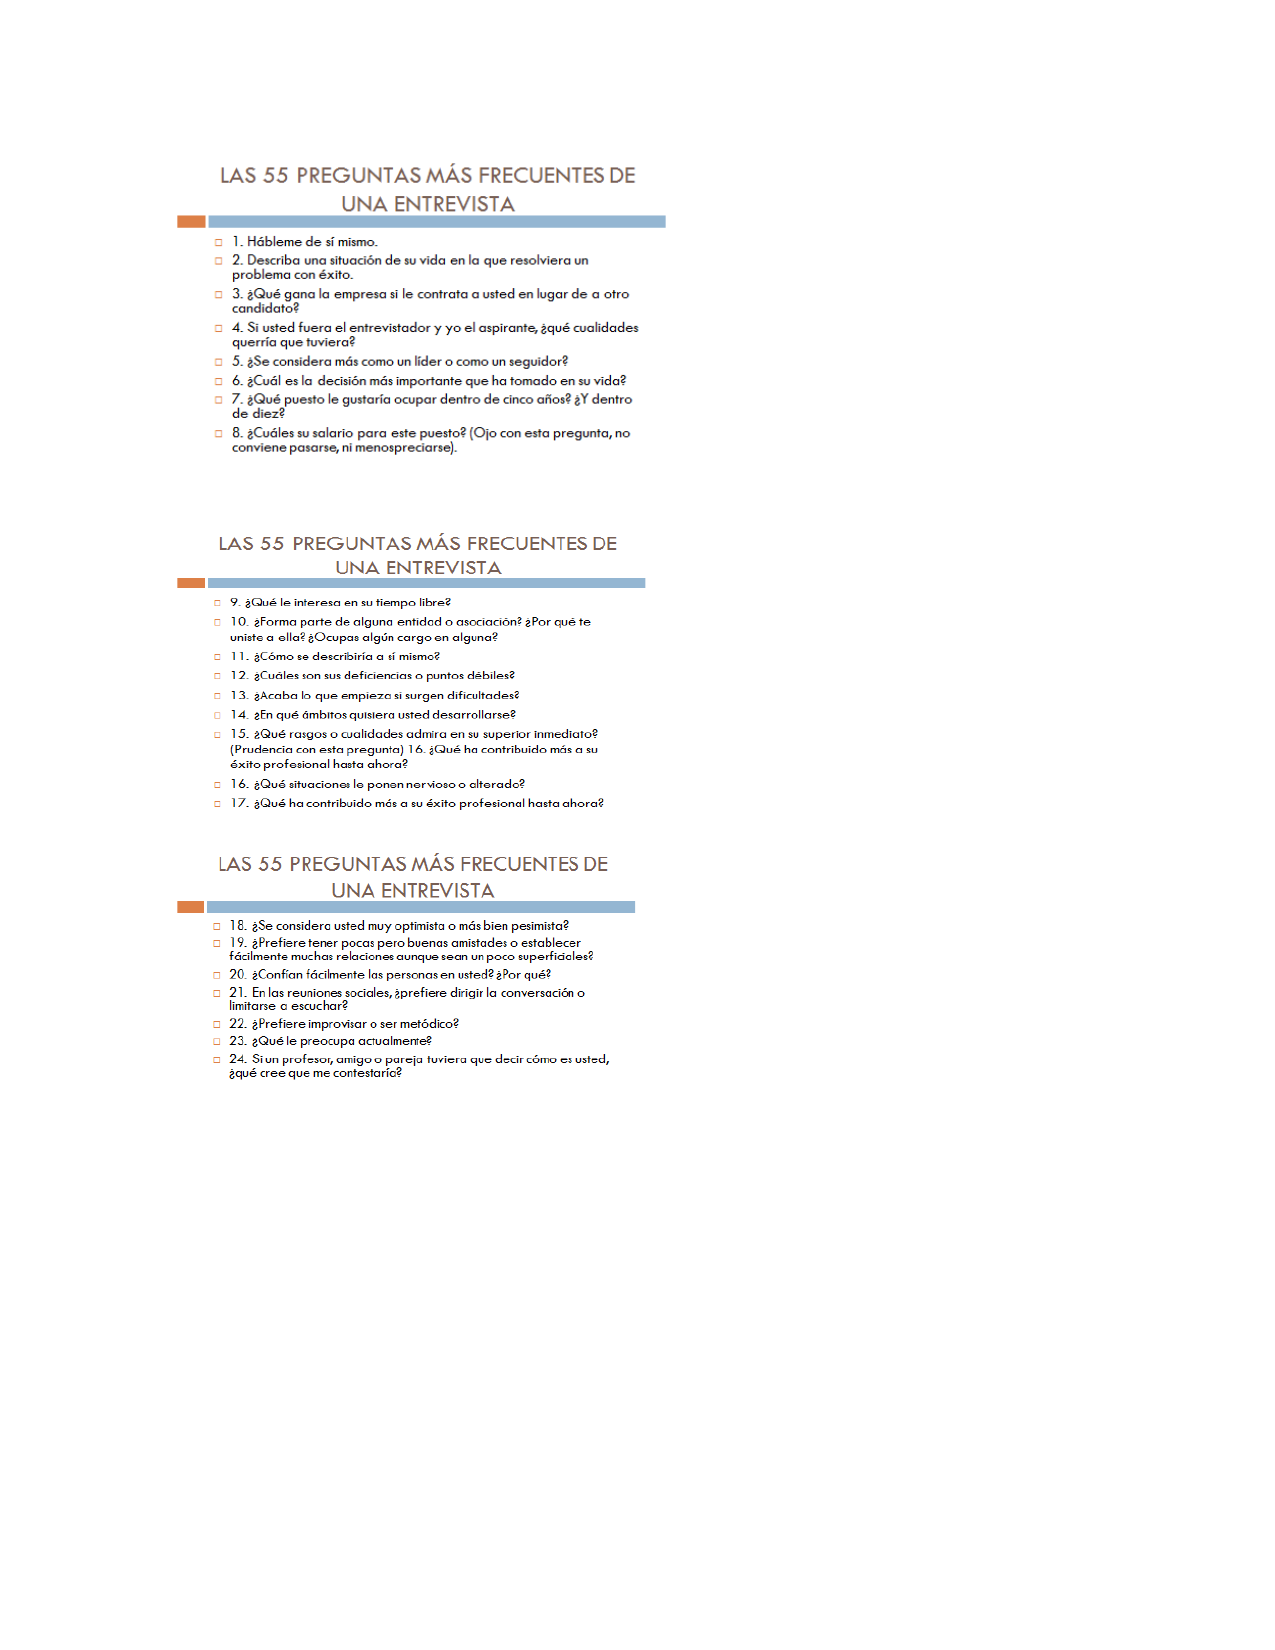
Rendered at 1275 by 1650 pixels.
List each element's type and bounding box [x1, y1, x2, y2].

picture [177, 519, 646, 832]
picture [177, 837, 636, 1180]
picture [177, 147, 666, 515]
